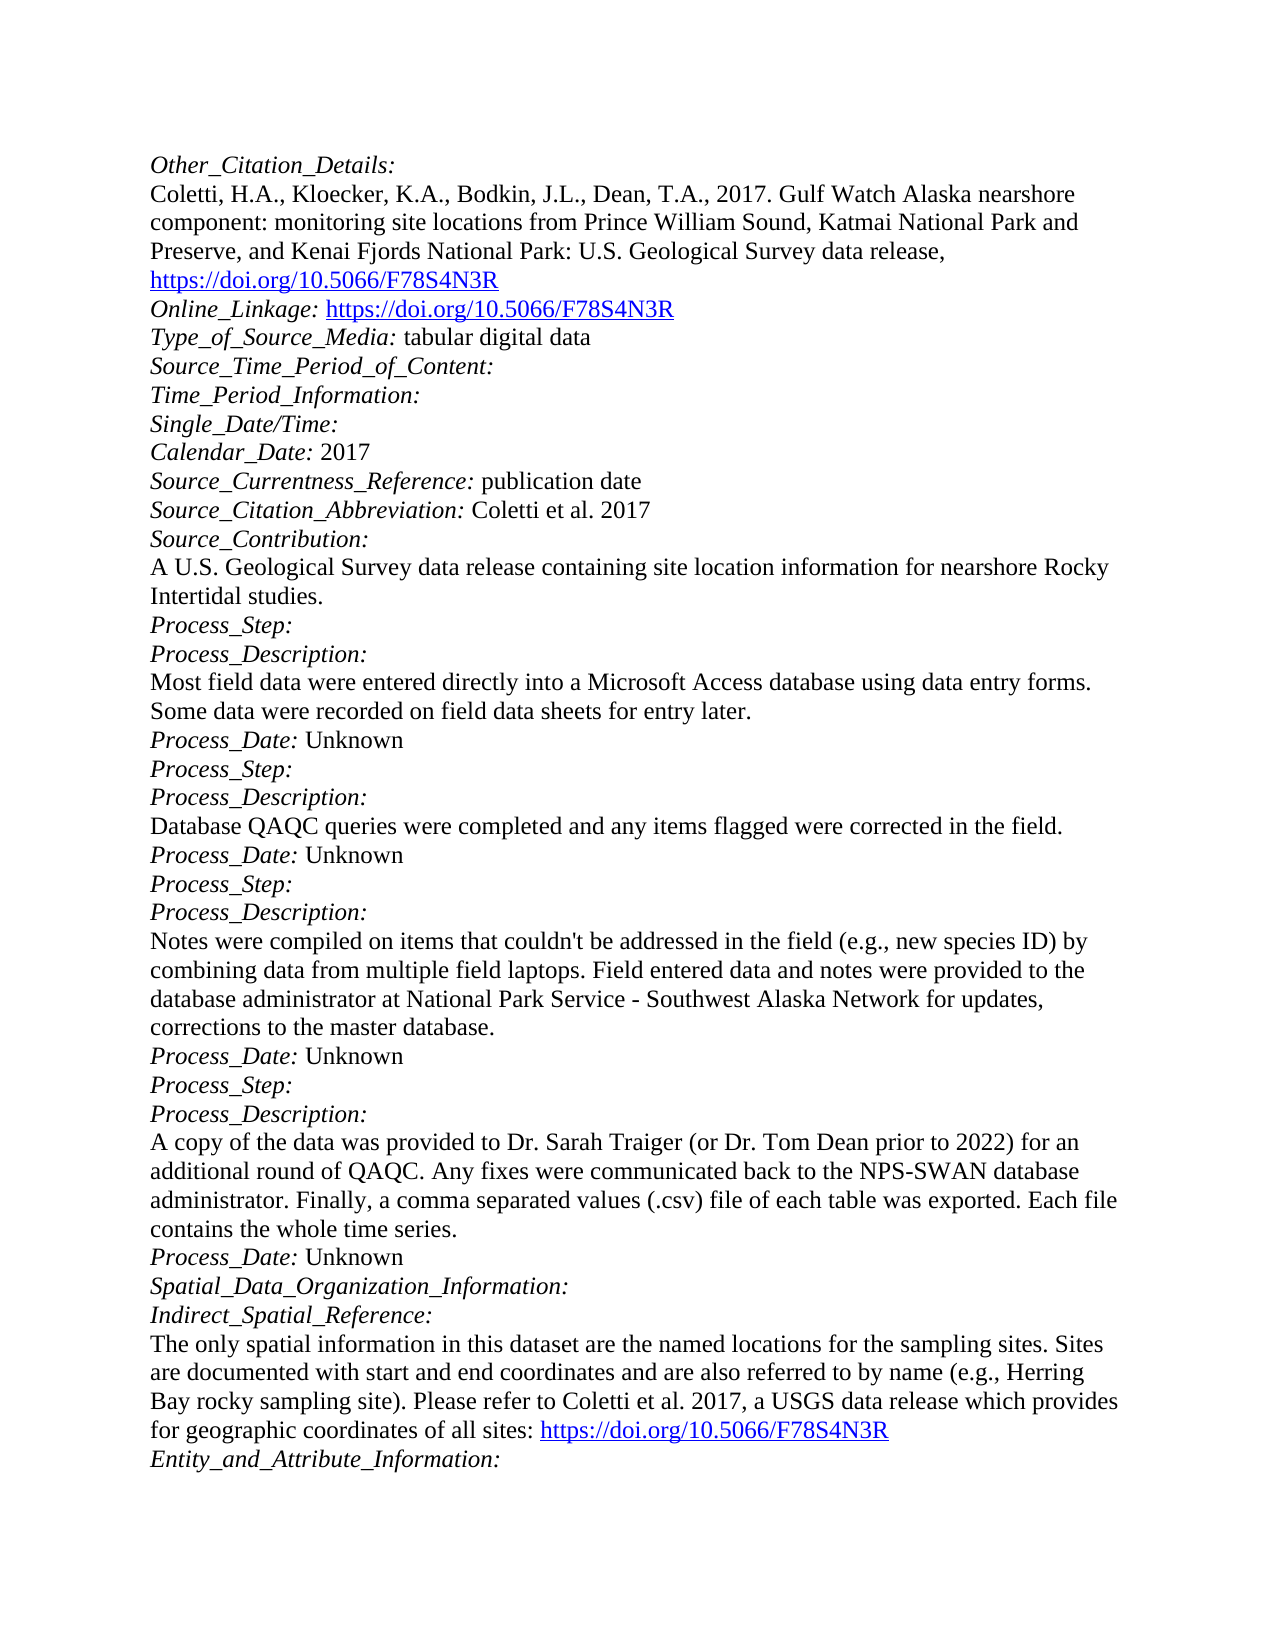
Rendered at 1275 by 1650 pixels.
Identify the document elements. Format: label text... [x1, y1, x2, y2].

text Entity_and_Attribute_Information: [150, 1444, 1125, 1472]
text Process_Description: [150, 1099, 1125, 1127]
text Database QAQC queries were completed and any items flagged were corrected in the field. [150, 811, 1125, 840]
text Notes were compiled on items that couldn't be addressed in the field (e.g., new species ID) by combining data from multiple field laptops. Field entered data and notes were provided to the database administrator at National Park Service - Southwest Alaska Network for updates, corrections to the master database. [150, 926, 1125, 1041]
text Process_Date: Unknown [150, 840, 1125, 869]
text Calendar_Date: 2017 [150, 437, 1125, 466]
text Indirect_Spatial_Reference: [150, 1300, 1125, 1329]
text A copy of the data was provided to Dr. Sarah Traiger (or Dr. Tom Dean prior to 2022) for an additional round of QAQC. Any fixes were communicated back to the NPS-SWAN database administrator. Finally, a comma separated values (.csv) file of each table was exported. Each file contains the whole time series. [150, 1127, 1125, 1242]
text Process_Description: [150, 782, 1125, 811]
text Single_Date/Time: [150, 409, 1125, 437]
text Source_Citation_Abbreviation: Coletti et al. 2017 Source_Contribution: [150, 495, 1125, 552]
text Process_Step: [150, 754, 1125, 782]
text Most field data were entered directly into a Microsoft Access database using data entry forms. Some data were recorded on field data sheets for entry later. [150, 667, 1125, 725]
text The only spatial information in this dataset are the named locations for the sampling sites. Sites are documented with start and end coordinates and are also referred to by name (e.g., Herring Bay rocky sampling site). Please refer to Coletti et al. 2017, a USGS data release which provides for geographic coordinates of all sites: https://doi.org/10.5066/F78S4N3R [150, 1329, 1125, 1444]
text Process_Step: [150, 1070, 1125, 1099]
text Process_Step: [150, 610, 1125, 639]
text Type_of_Source_Media: tabular digital data Source_Time_Period_of_Content: [150, 322, 1125, 380]
text Process_Date: Unknown [150, 725, 1125, 754]
text Source_Currentness_Reference: publication date [150, 466, 1125, 495]
text Time_Period_Information: [150, 380, 1125, 409]
text Process_Description: [150, 897, 1125, 926]
text Spatial_Data_Organization_Information: [150, 1271, 1125, 1300]
text Process_Step: [150, 869, 1125, 897]
text A U.S. Geological Survey data release containing site location information for nearshore Rocky Intertidal studies. [150, 552, 1125, 610]
text Online_Linkage: https://doi.org/10.5066/F78S4N3R [150, 294, 1125, 322]
text Process_Date: Unknown [150, 1041, 1125, 1070]
text Coletti, H.A., Kloecker, K.A., Bodkin, J.L., Dean, T.A., 2017. Gulf Watch Alaska nearshore component: monitoring site locations from Prince William Sound, Katmai National Park and Preserve, and Kenai Fjords National Park: U.S. Geological Survey data release, https://doi.org/10.5066/F78S4N3R [150, 179, 1125, 294]
text Other_Citation_Details: [150, 150, 1125, 179]
text Process_Description: [150, 639, 1125, 667]
text Process_Date: Unknown [150, 1242, 1125, 1271]
